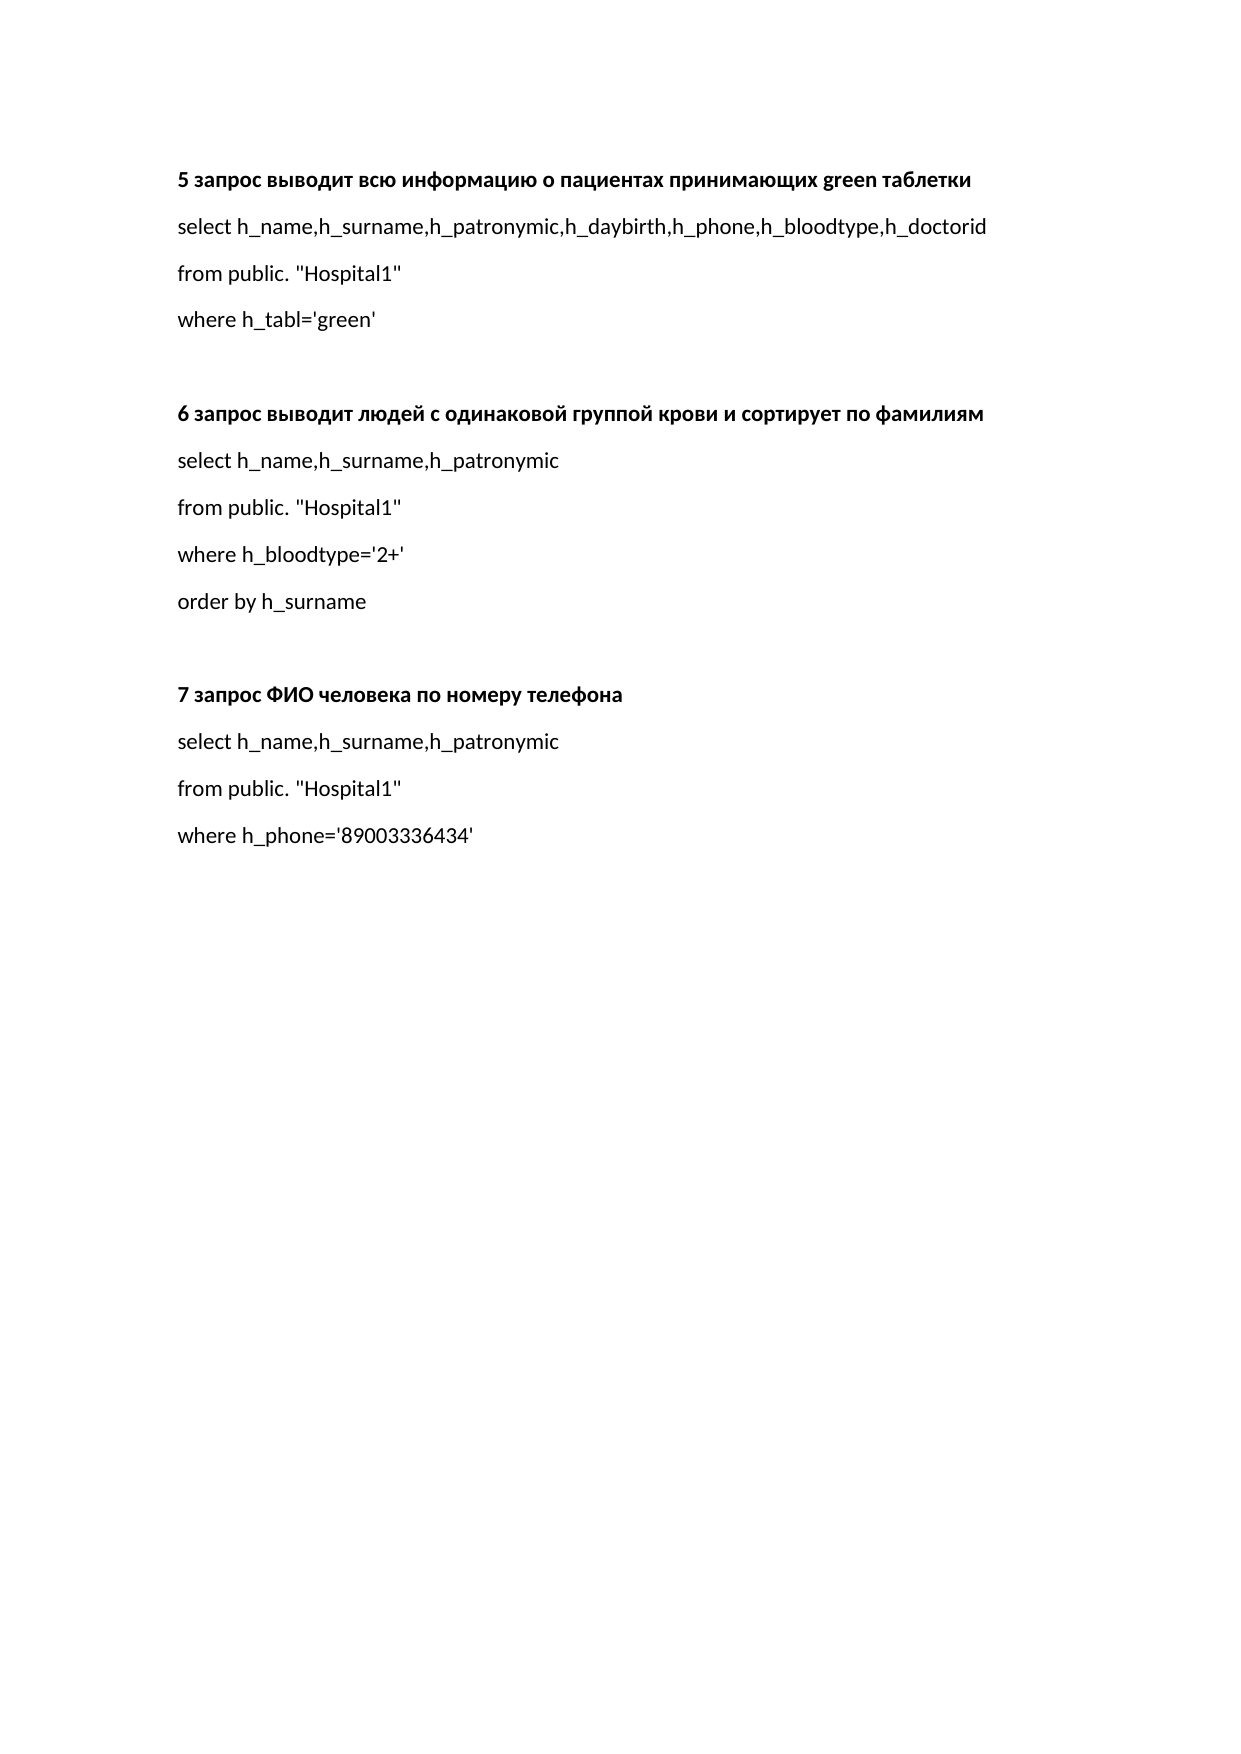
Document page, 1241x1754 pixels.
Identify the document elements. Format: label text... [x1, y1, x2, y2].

text select h_name,h_surname,h_patronymic [177, 727, 1152, 756]
text select h_name,h_surname,h_patronymic [177, 446, 1152, 474]
text select h_name,h_surname,h_patronymic,h_daybirth,h_phone,h_bloodtype,h_doctorid [177, 212, 1152, 240]
text from public. "Hospital1" [177, 774, 1152, 802]
text 5 запрос выводит всю информацию о пациентах принимающих green таблетки [177, 165, 1152, 193]
text where h_bloodtype='2+' [177, 540, 1152, 568]
text from public. "Hospital1" [177, 259, 1152, 287]
text where h_tabl='green' [177, 306, 1152, 334]
text order by h_surname [177, 587, 1152, 615]
text 6 запрос выводит людей с одинаковой группой крови и сортирует по фамилиям [177, 399, 1152, 427]
text 7 запрос ФИО человека по номеру телефона [177, 681, 1152, 709]
text from public. "Hospital1" [177, 493, 1152, 521]
text where h_phone='89003336434' [177, 821, 1152, 849]
